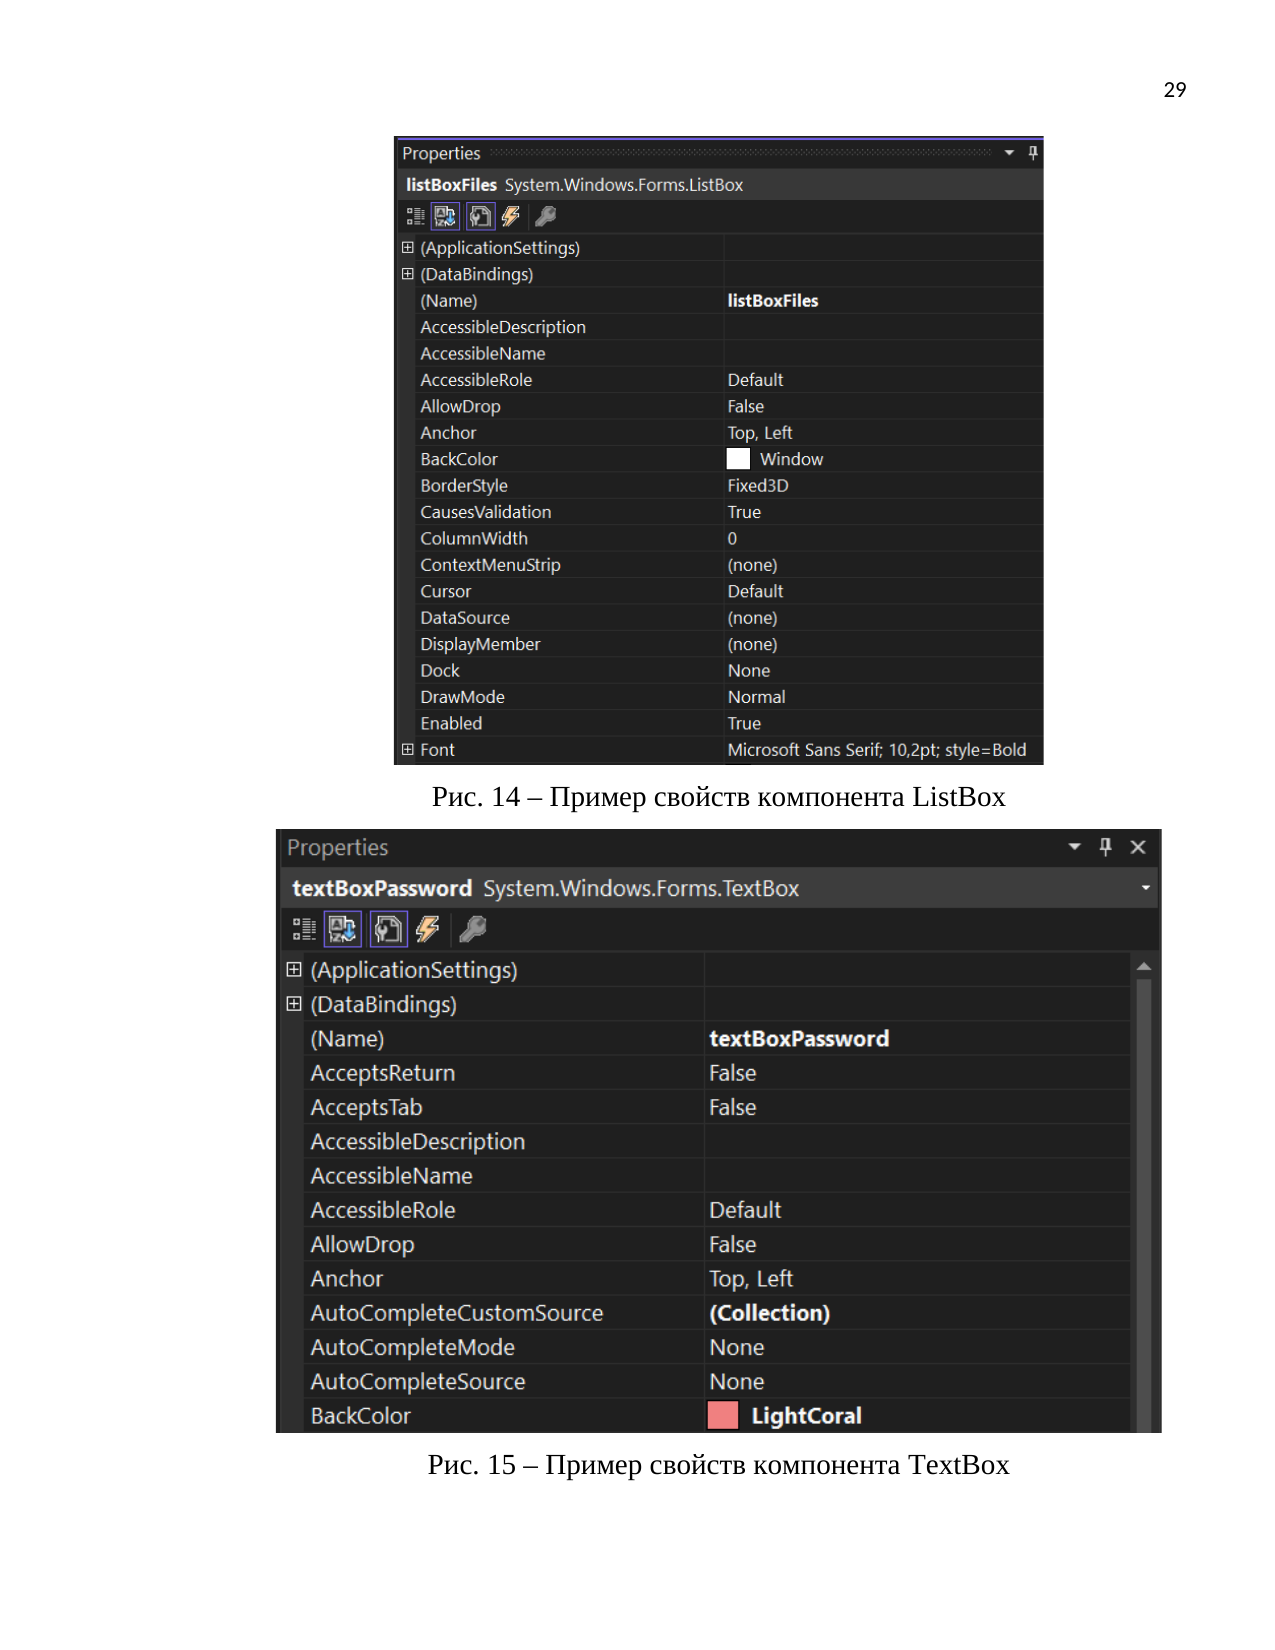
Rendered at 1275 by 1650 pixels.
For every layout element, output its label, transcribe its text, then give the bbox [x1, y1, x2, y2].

text Рис. 14 – Пример свойств компонента ListBox [177, 779, 1186, 812]
picture [393, 136, 1044, 765]
picture [275, 829, 1162, 1433]
text Рис. 15 – Пример свойств компонента TextBox [177, 1447, 1186, 1480]
